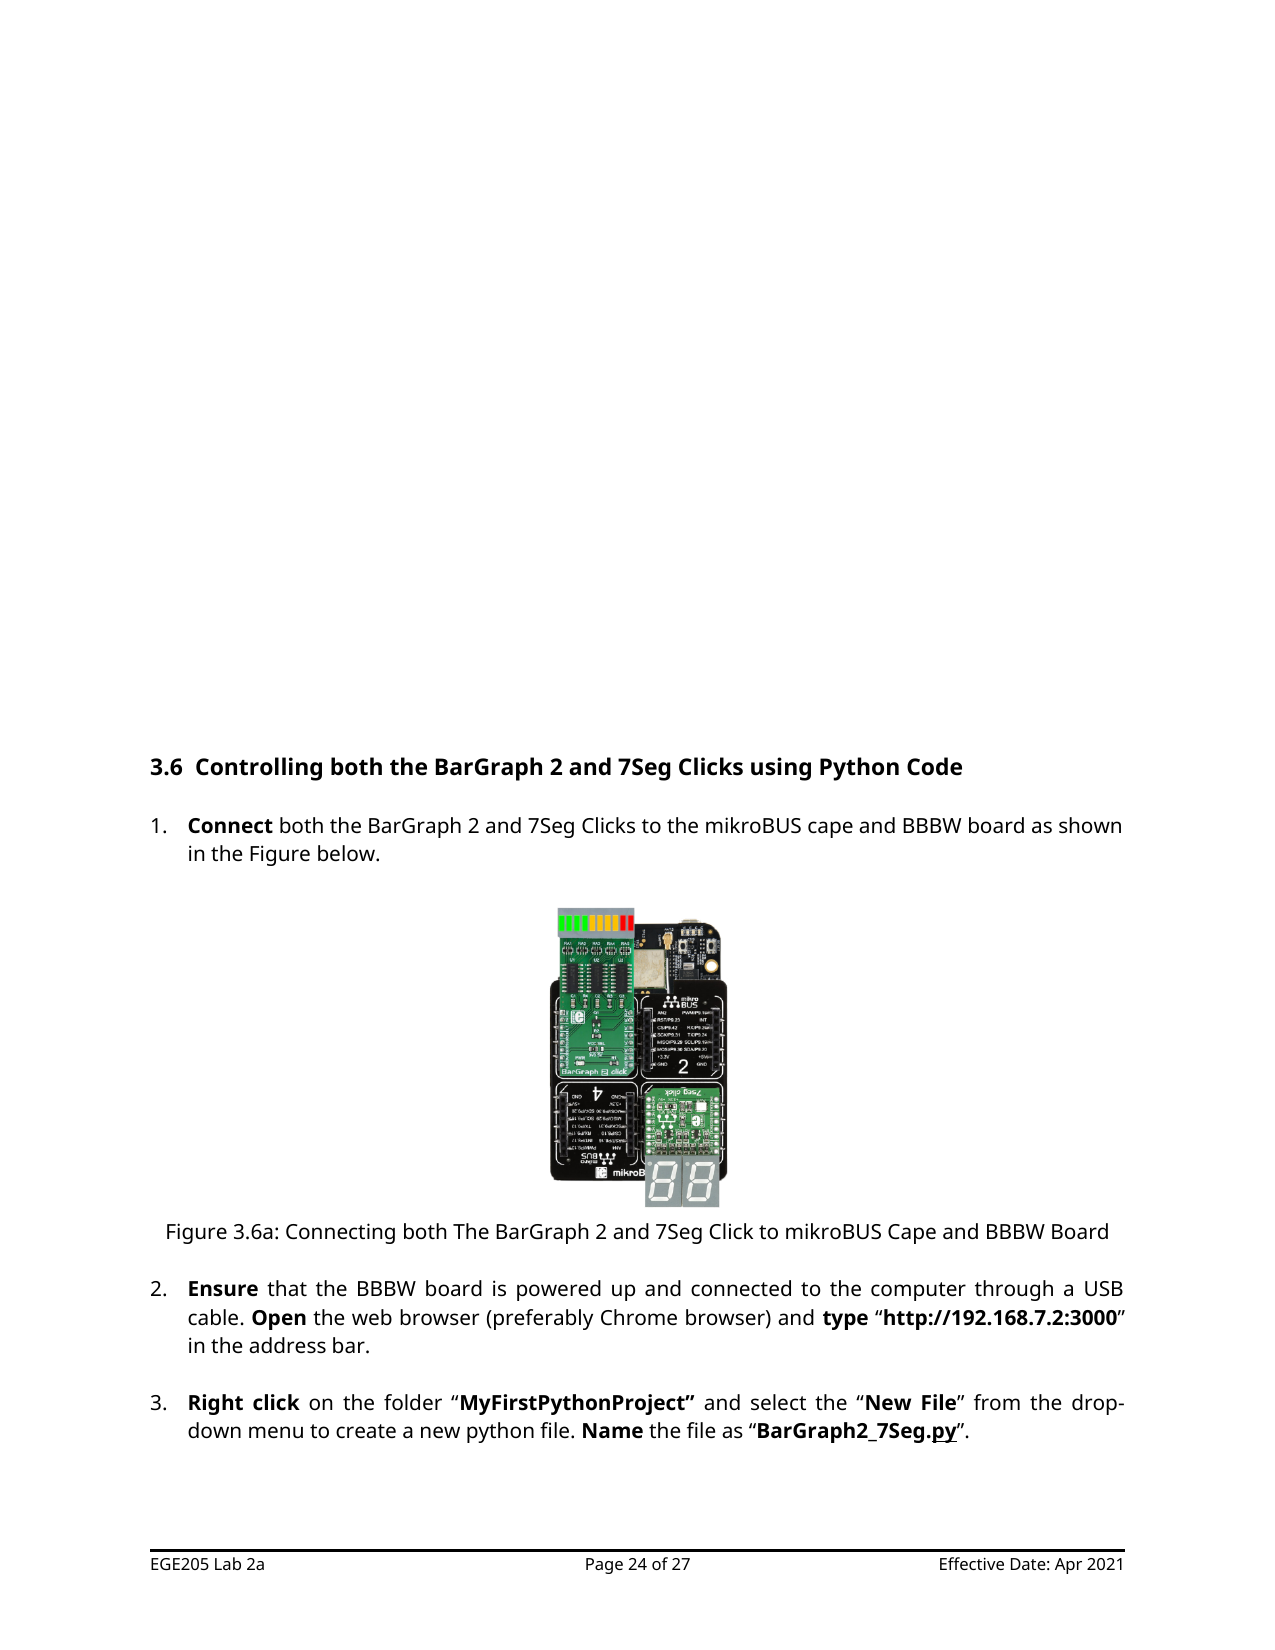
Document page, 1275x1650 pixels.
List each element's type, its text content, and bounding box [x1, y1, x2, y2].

text Figure 3.6a: Connecting both The BarGraph 2 and 7Seg Click to mikroBUS Cape and BBBW Board [150, 1217, 1125, 1246]
list Right click on the folder “MyFirstPythonProject” and select the “New File” from the drop-down menu to create a new python file. Name the file as “BarGraph2_7Seg.py”. [150, 1388, 1125, 1445]
subtitle Controlling both the BarGraph 2 and 7Seg Clicks using Python Code [150, 751, 1125, 783]
list Connect both the BarGraph 2 and 7Seg Clicks to the mikroBUS cape and BBBW board as shown in the Figure below. [150, 811, 1125, 868]
list Ensure that the BBBW board is powered up and connected to the computer through a USB cable. Open the web browser (preferably Chrome browser) and type “http://192.168.7.2:3000” in the address bar. [150, 1274, 1125, 1359]
picture [537, 896, 738, 1218]
